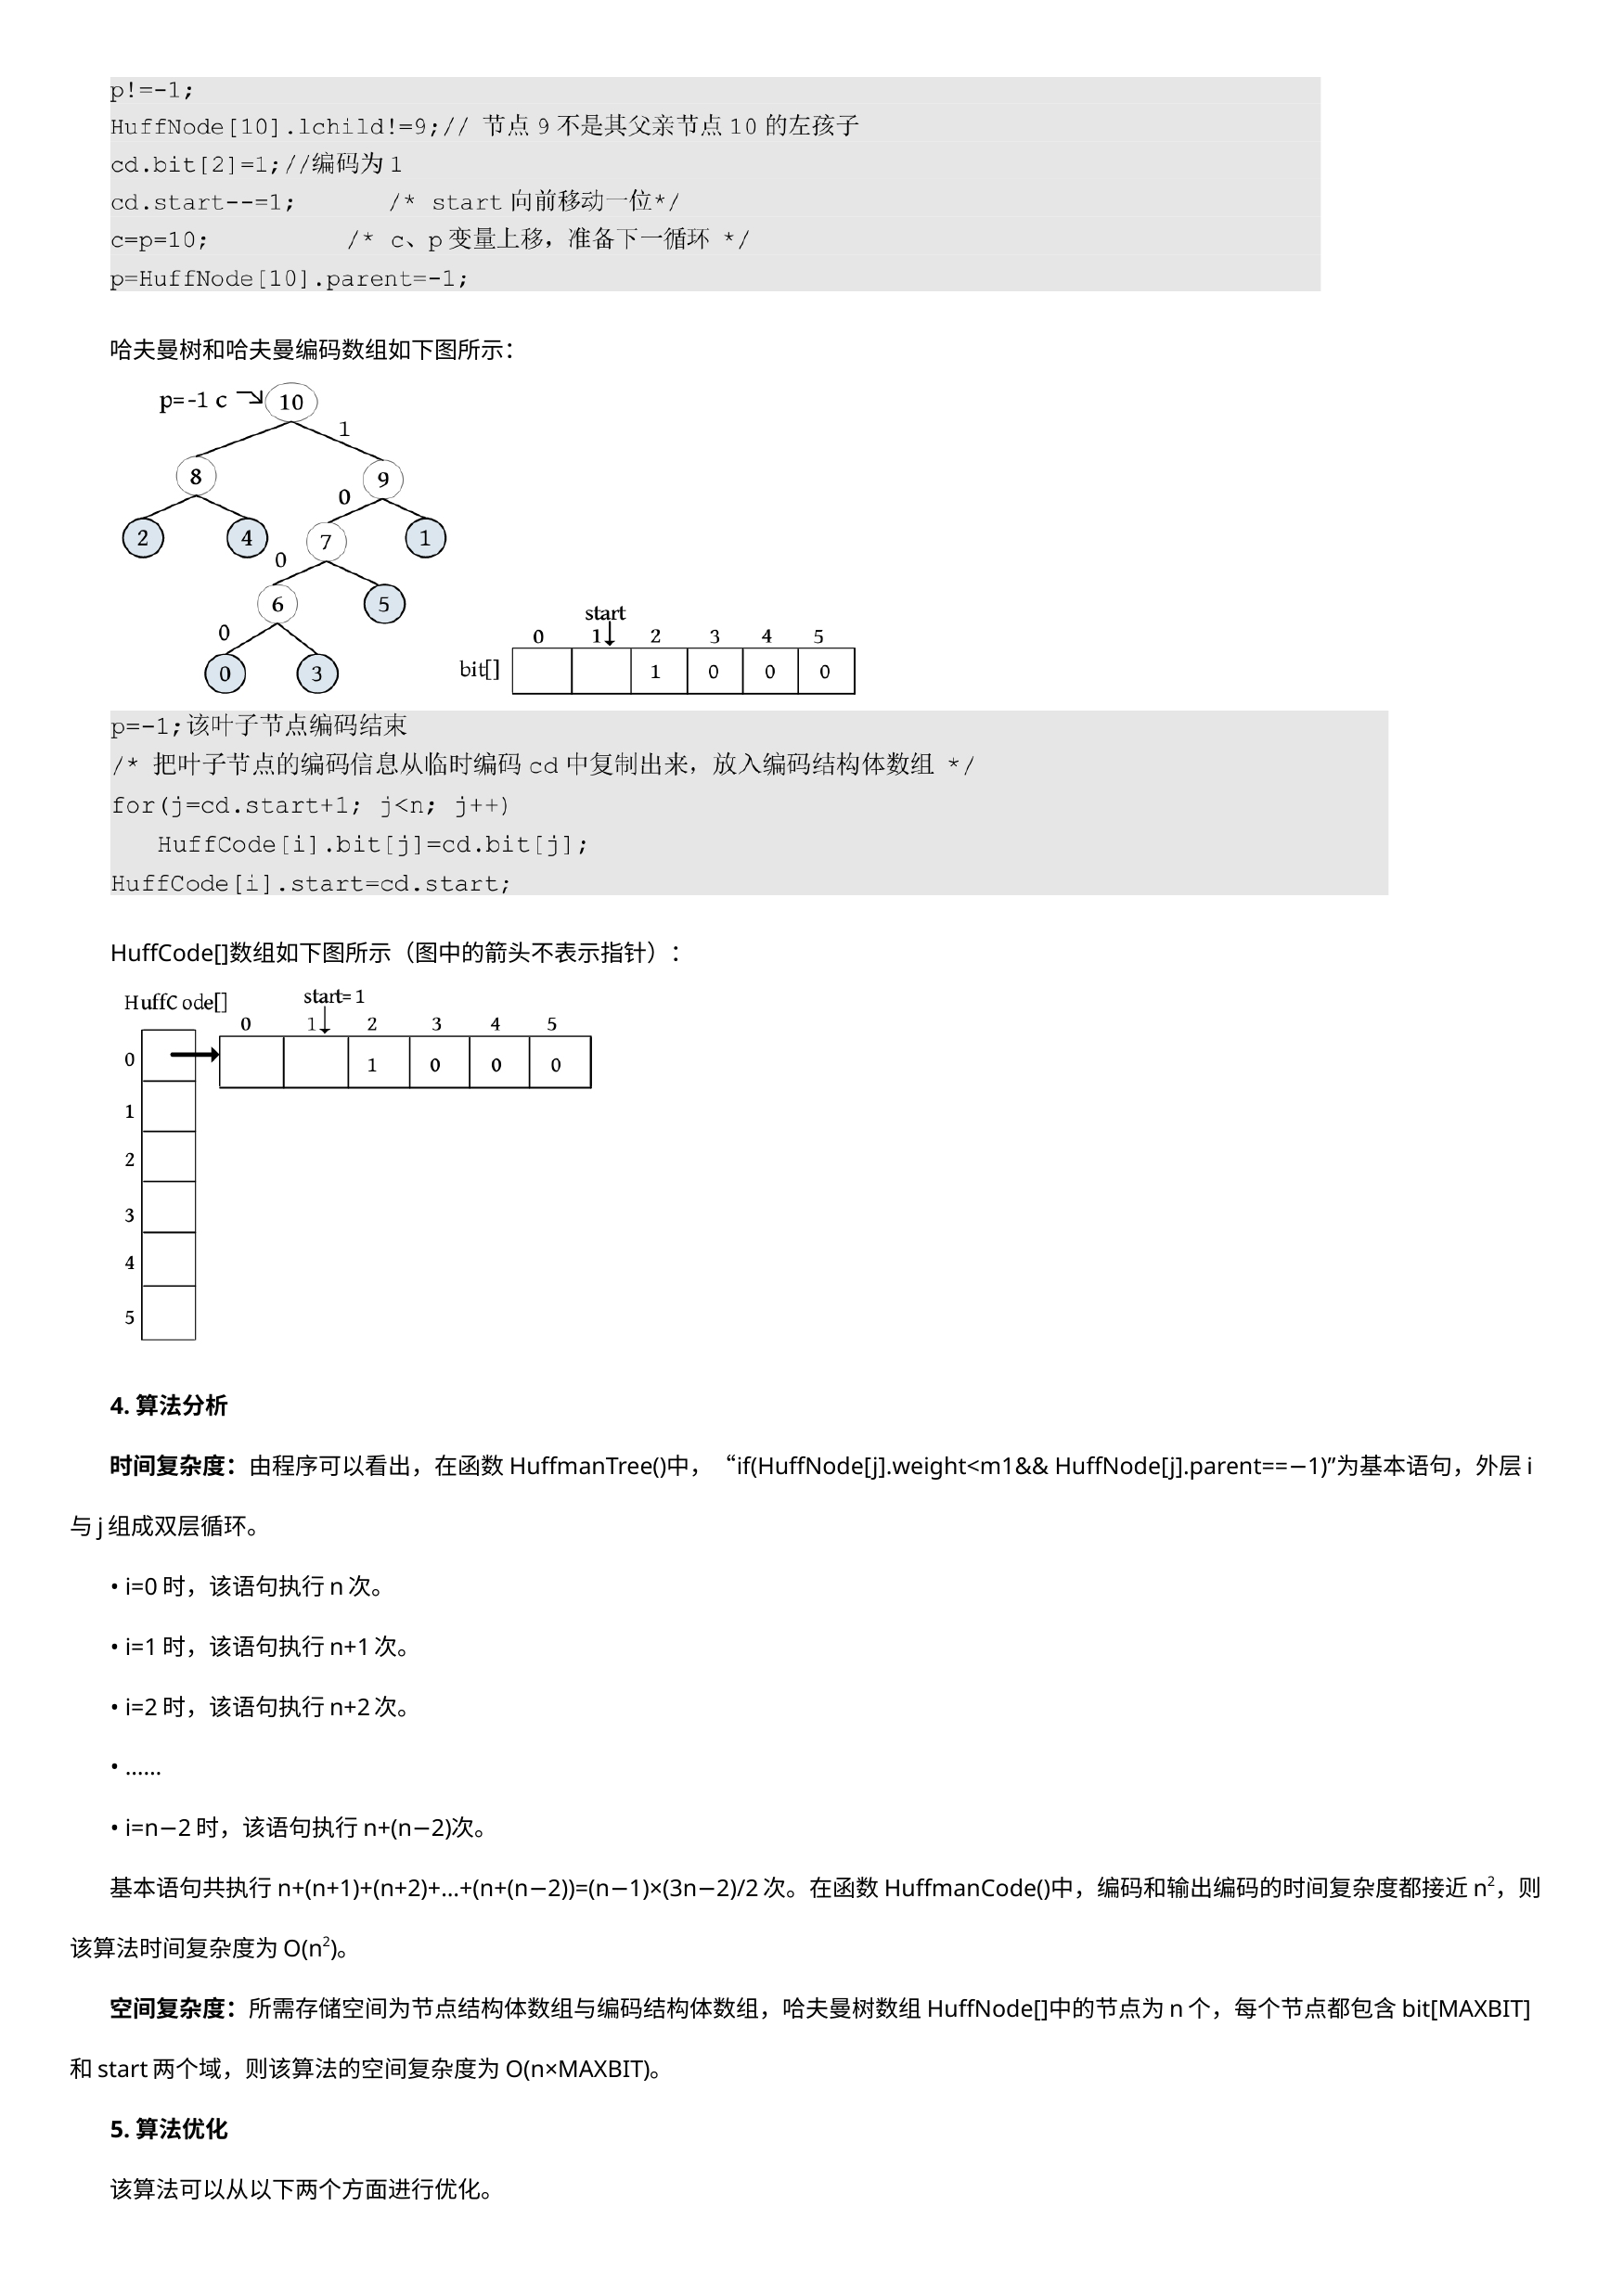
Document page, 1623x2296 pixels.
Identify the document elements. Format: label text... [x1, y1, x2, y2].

text • i=2时，该语句执行n+2次。 [70, 1675, 1552, 1736]
text 该算法可以从以下两个方面进行优化。 [70, 2158, 1552, 2218]
text 4. 算法分析 [70, 1374, 1552, 1434]
text HuffCode[]数组如下图所示（图中的箭头不表示指针）： [70, 921, 1552, 981]
text • i=n−2时，该语句执行n+(n−2)次。 [70, 1796, 1552, 1856]
picture [109, 378, 866, 699]
picture [109, 981, 607, 1346]
text 5. 算法优化 [70, 2097, 1552, 2158]
picture [109, 711, 1389, 895]
picture [109, 77, 1321, 291]
text • i=0时，该语句执行n次。 [70, 1555, 1552, 1615]
text 基本语句共执行n+(n+1)+(n+2)+…+(n+(n−2))=(n−1)×(3n−2)/2次。在函数HuffmanCode()中，编码和输出编码的时间复杂度都接近n2，则该算法时间复杂度为O(n2)。 [70, 1856, 1552, 1977]
text 哈夫曼树和哈夫曼编码数组如下图所示： [70, 318, 1552, 378]
text 空间复杂度：所需存储空间为节点结构体数组与编码结构体数组，哈夫曼树数组HuffNode[]中的节点为n个，每个节点都包含bit[MAXBIT]和start两个域，则该算法的空间复杂度为O(n×MAXBIT)。 [70, 1977, 1552, 2097]
text 时间复杂度：由程序可以看出，在函数HuffmanTree()中，“if(HuffNode[j].weight<m1&& HuffNode[j].parent==−1)”为基本语句，外层i与j组成双层循环。 [70, 1434, 1552, 1555]
text • i=1时，该语句执行n+1次。 [70, 1615, 1552, 1675]
text • …… [70, 1736, 1552, 1796]
